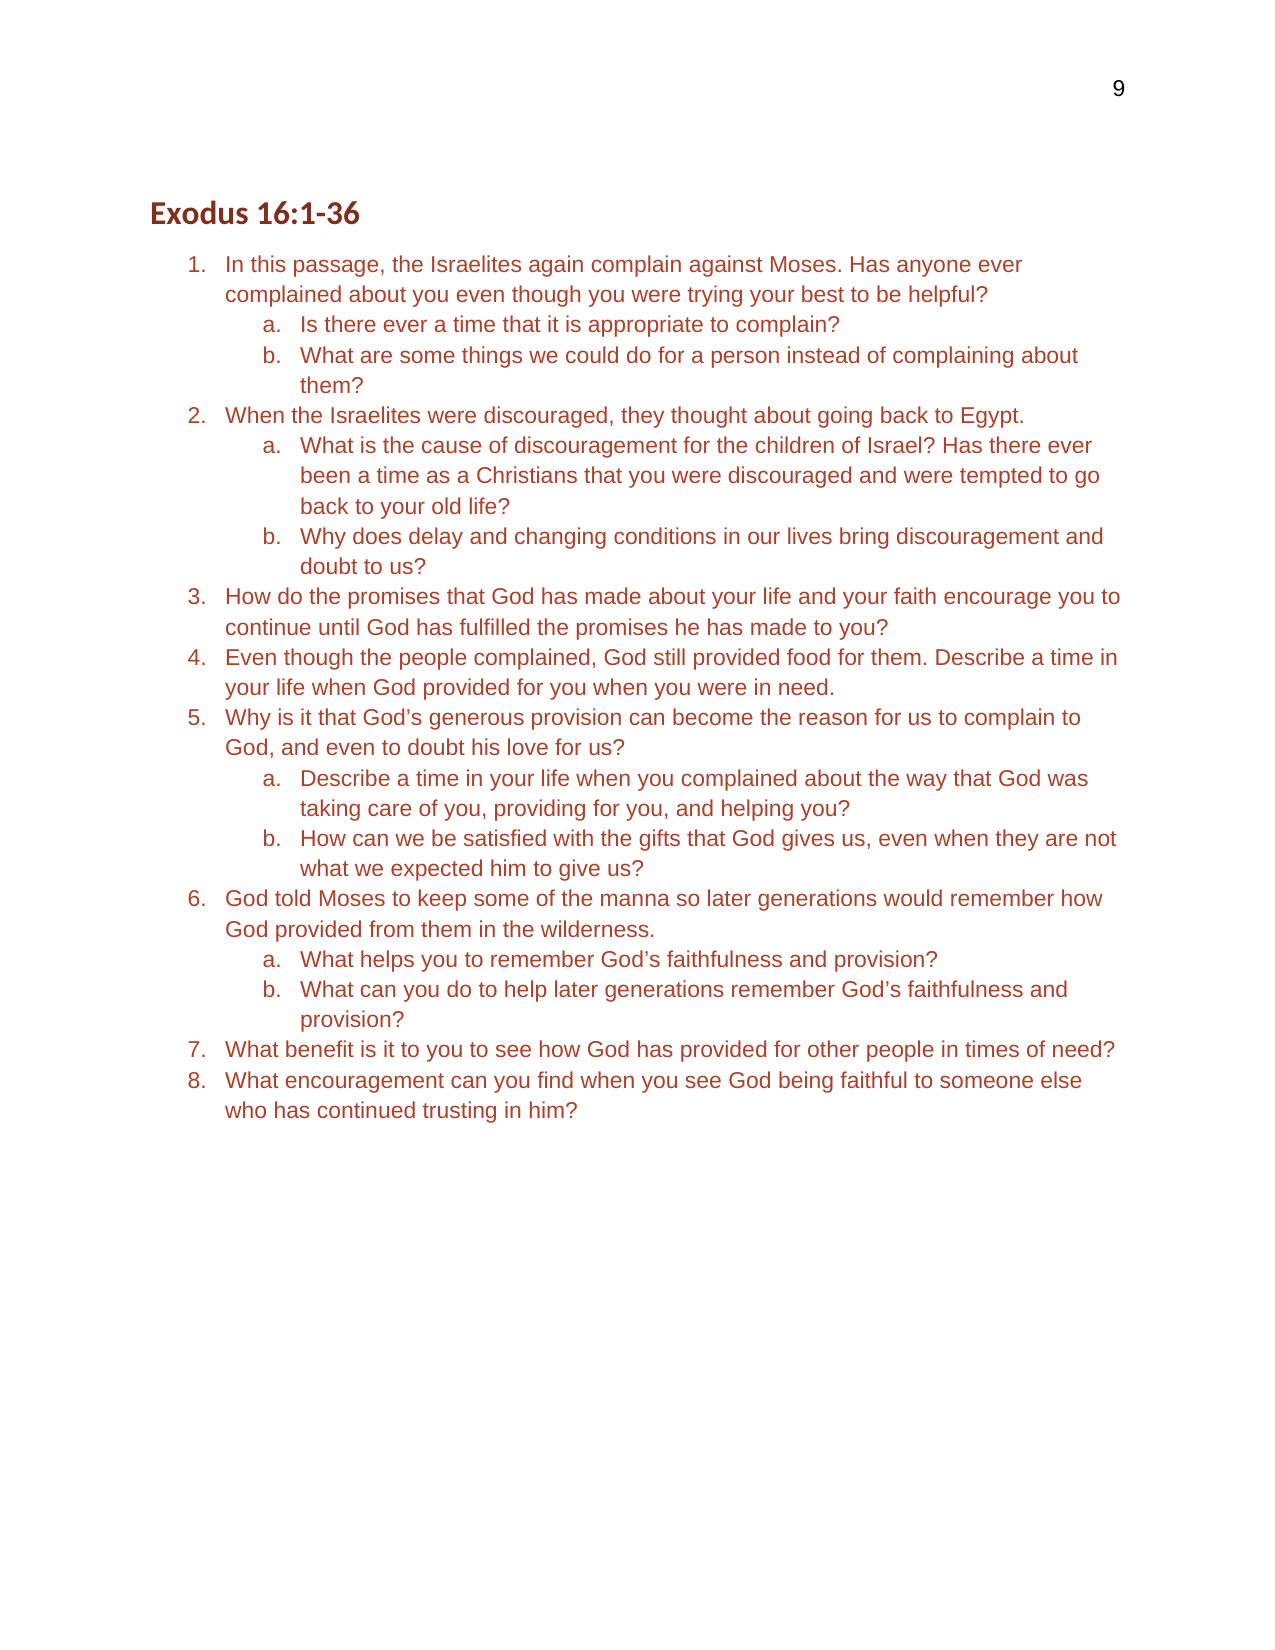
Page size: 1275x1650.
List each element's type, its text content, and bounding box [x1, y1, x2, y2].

list How can we be satisfied with the gifts that God gives us, even when they are not what we expected him to give us? [262, 825, 1125, 881]
list What helps you to remember God’s faithfulness and provision? [262, 946, 1125, 972]
list What are some things we could do for a person instead of complaining about them? [262, 342, 1125, 398]
list What benefit is it to you to see how God has provided for other people in times of need? [187, 1036, 1125, 1063]
list God told Moses to keep some of the manna so later generations would remember how God provided from them in the wilderness. [187, 885, 1125, 942]
subtitle Exodus 16:1-36 [150, 192, 1125, 232]
list What encouragement can you find when you see God being faithful to someone else who has continued trusting in him? [187, 1067, 1125, 1123]
list In this passage, the Israelites again complain against Moses. Has anyone ever complained about you even though you were trying your best to be helpful? [187, 251, 1125, 307]
list Is there ever a time that it is appropriate to complain? [262, 311, 1125, 338]
list What can you do to help later generations remember God’s faithfulness and provision? [262, 976, 1125, 1032]
list When the Israelites were discouraged, they thought about going back to Egypt. [187, 402, 1125, 428]
list Why is it that God’s generous provision can become the reason for us to complain to God, and even to doubt his love for us? [187, 704, 1125, 761]
list Even though the people complained, God still provided food for them. Describe a time in your life when God provided for you when you were in need. [187, 644, 1125, 700]
list How do the promises that God has made about your life and your faith encourage you to continue until God has fulfilled the promises he has made to you? [187, 583, 1125, 640]
list Why does delay and changing conditions in our lives bring discouragement and doubt to us? [262, 523, 1125, 579]
list Describe a time in your life when you complained about the way that God was taking care of you, providing for you, and helping you? [262, 764, 1125, 821]
list What is the cause of discouragement for the children of Israel? Has there ever been a time as a Christians that you were discouraged and were tempted to go back to your old life? [262, 432, 1125, 519]
